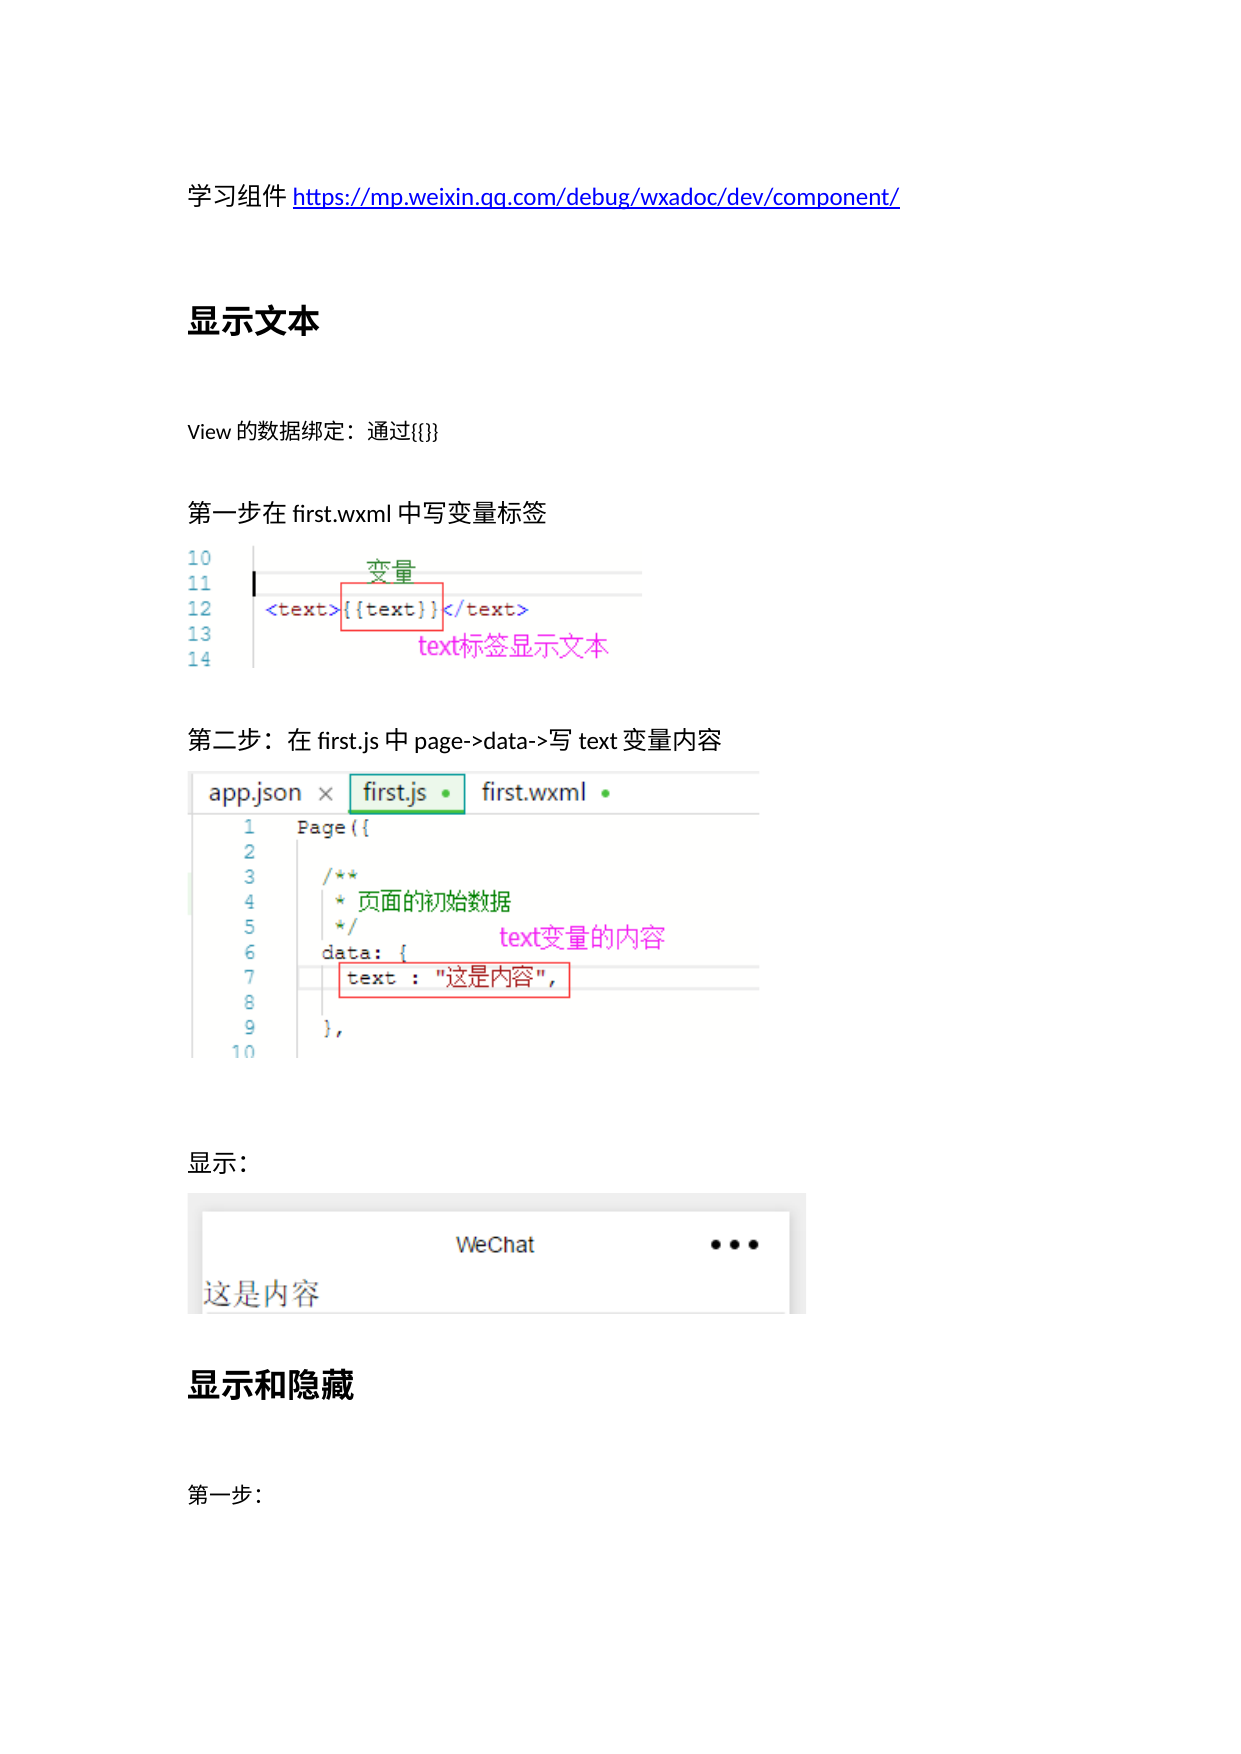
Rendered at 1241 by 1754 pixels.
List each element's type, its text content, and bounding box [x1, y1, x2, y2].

text 显示： [187, 1129, 1053, 1194]
picture [187, 771, 760, 1058]
text 第一步在first.wxml中写变量标签 [187, 479, 1053, 544]
subtitle 显示和隐藏 [187, 1351, 1053, 1416]
text View的数据绑定：通过{{}} [187, 414, 1053, 446]
text 第一步： [187, 1478, 1053, 1511]
subtitle 显示文本 [187, 287, 1053, 352]
picture [187, 543, 643, 668]
text 第二步：在first.js中page->data->写text变量内容 [187, 706, 1053, 771]
picture [187, 1193, 807, 1314]
text 学习组件https://mp.weixin.qq.com/debug/wxadoc/dev/component/ [187, 162, 1053, 227]
